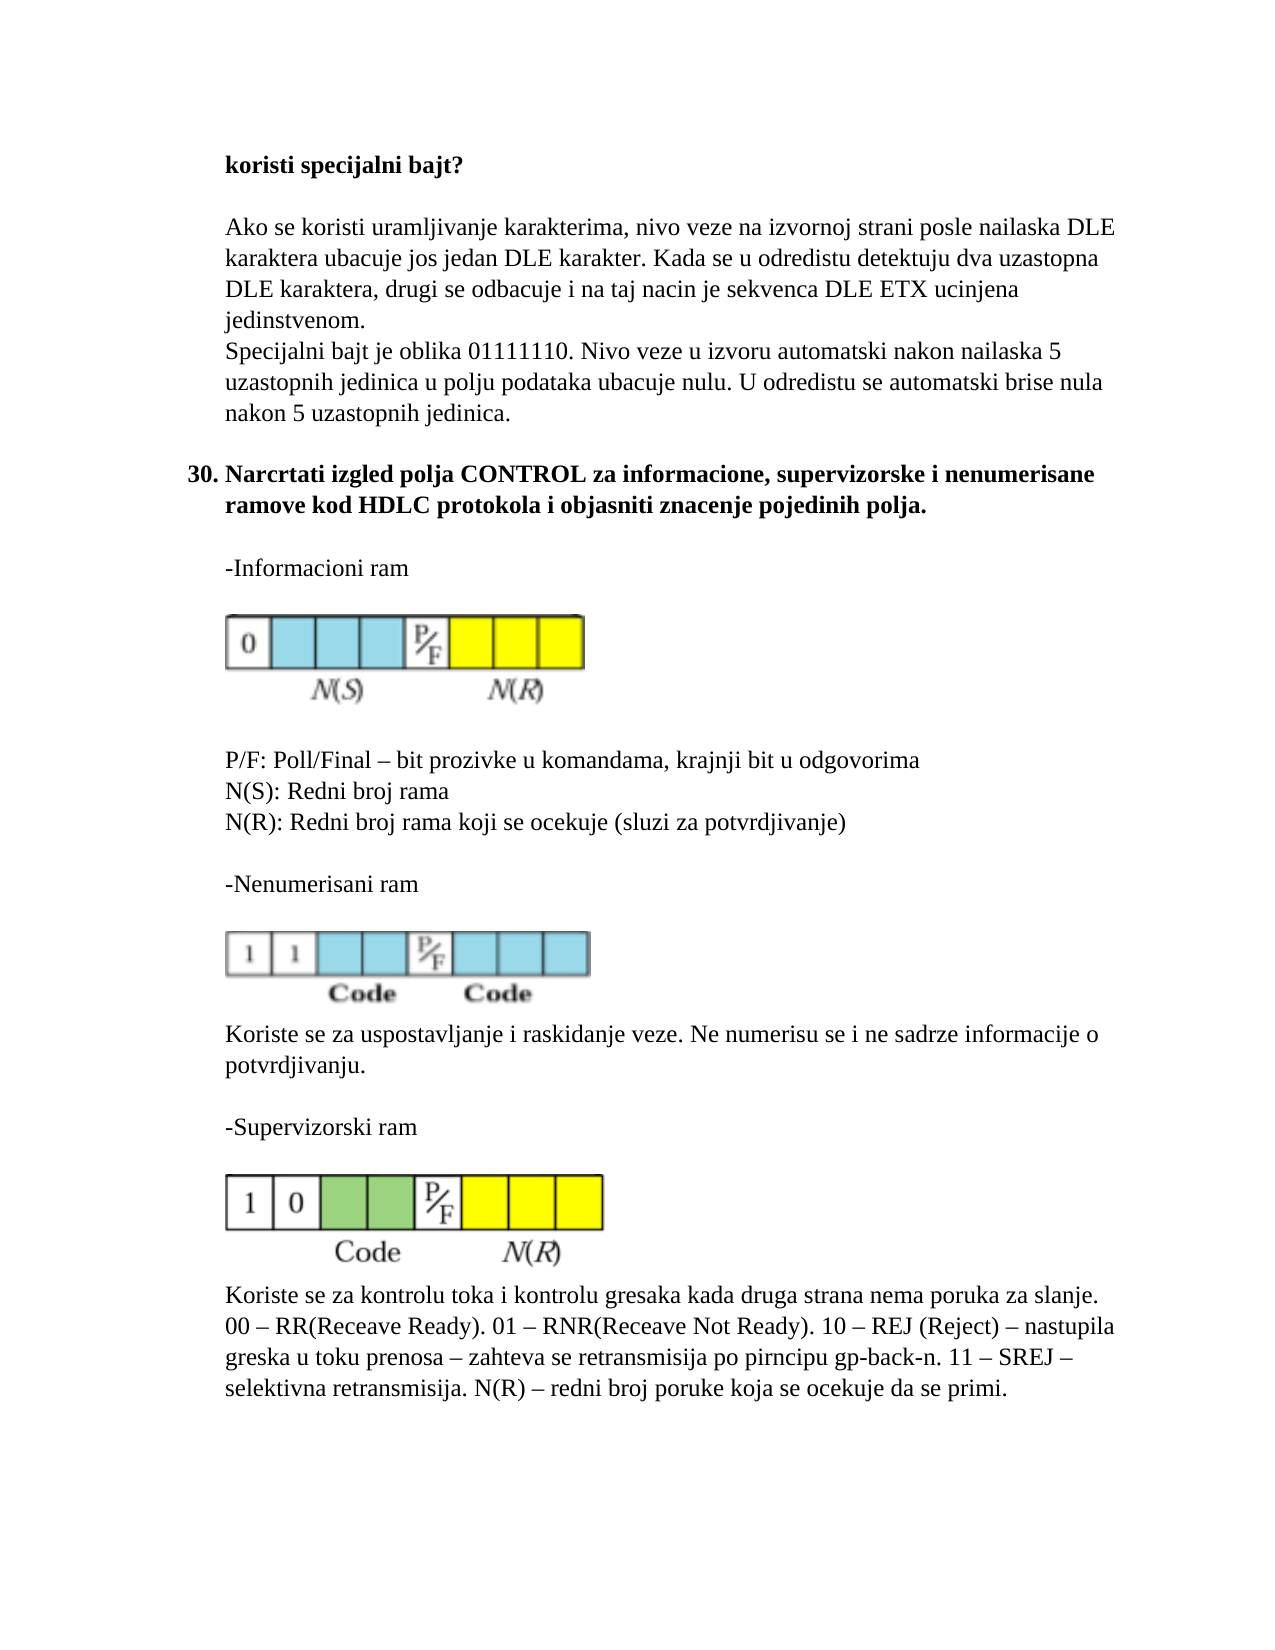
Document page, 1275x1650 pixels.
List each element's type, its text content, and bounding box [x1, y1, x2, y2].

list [187, 150, 1125, 457]
picture [225, 1174, 605, 1278]
picture [225, 614, 585, 712]
picture [225, 931, 591, 1017]
list Narcrtati izgled polja CONTROL za informacione, supervizorske i nenumerisane ramove kod HDLC protokola i objasniti znacenje pojedinih polja. -Informacioni ram P/F: Poll/Final – bit prozivke u komandama, krajnji bit u odgovorima N(S): Redni broj rama N(R): Redni broj rama koji se ocekuje (sluzi za potvrdjivanje) -Nenumerisani ram Koriste se za uspostavljanje i raskidanje veze. Ne numerisu se i ne sadrze informacije o potvrdjivanju. -Supervizorski ram Koriste se za kontrolu toka i kontrolu gresaka kada druga strana nema poruka za slanje. 00 – RR(Receave Ready). 01 – RNR(Receave Not Ready). 10 – REJ (Reject) – nastupila greska u toku prenosa – zahteva se retransmisija po pirncipu gp-back-n. 11 – SREJ – selektivna retransmisija. N(R) – redni broj poruke koja se ocekuje da se primi. [187, 459, 1125, 1463]
